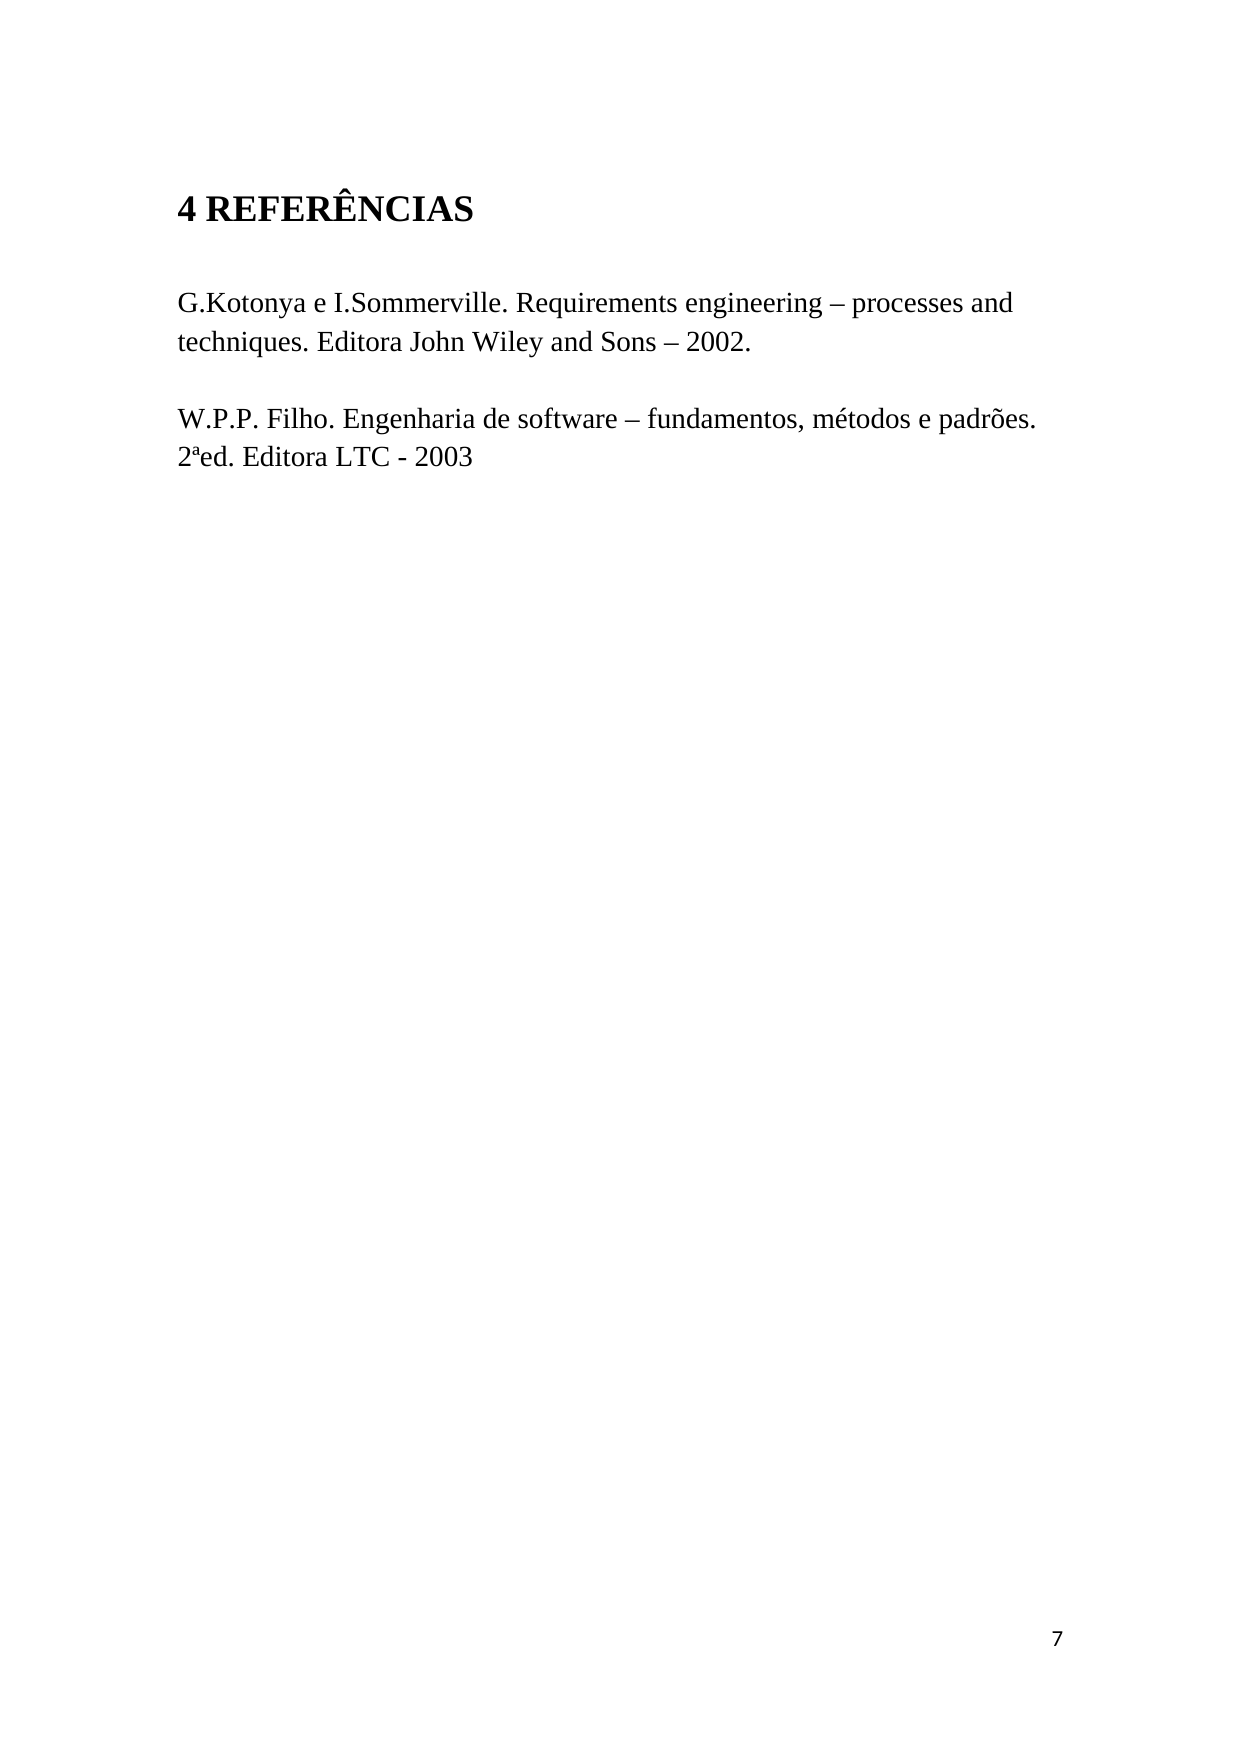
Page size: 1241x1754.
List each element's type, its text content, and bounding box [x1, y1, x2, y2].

text G.Kotonya e I.Sommerville. Requirements engineering – processes and techniques. Editora John Wiley and Sons – 2002. [177, 285, 1063, 357]
text W.P.P. Filho. Engenharia de software – fundamentos, métodos e padrões. 2ªed. Editora LTC - 2003 [177, 401, 1063, 473]
text 4 REFERÊNCIAS [177, 186, 1063, 229]
